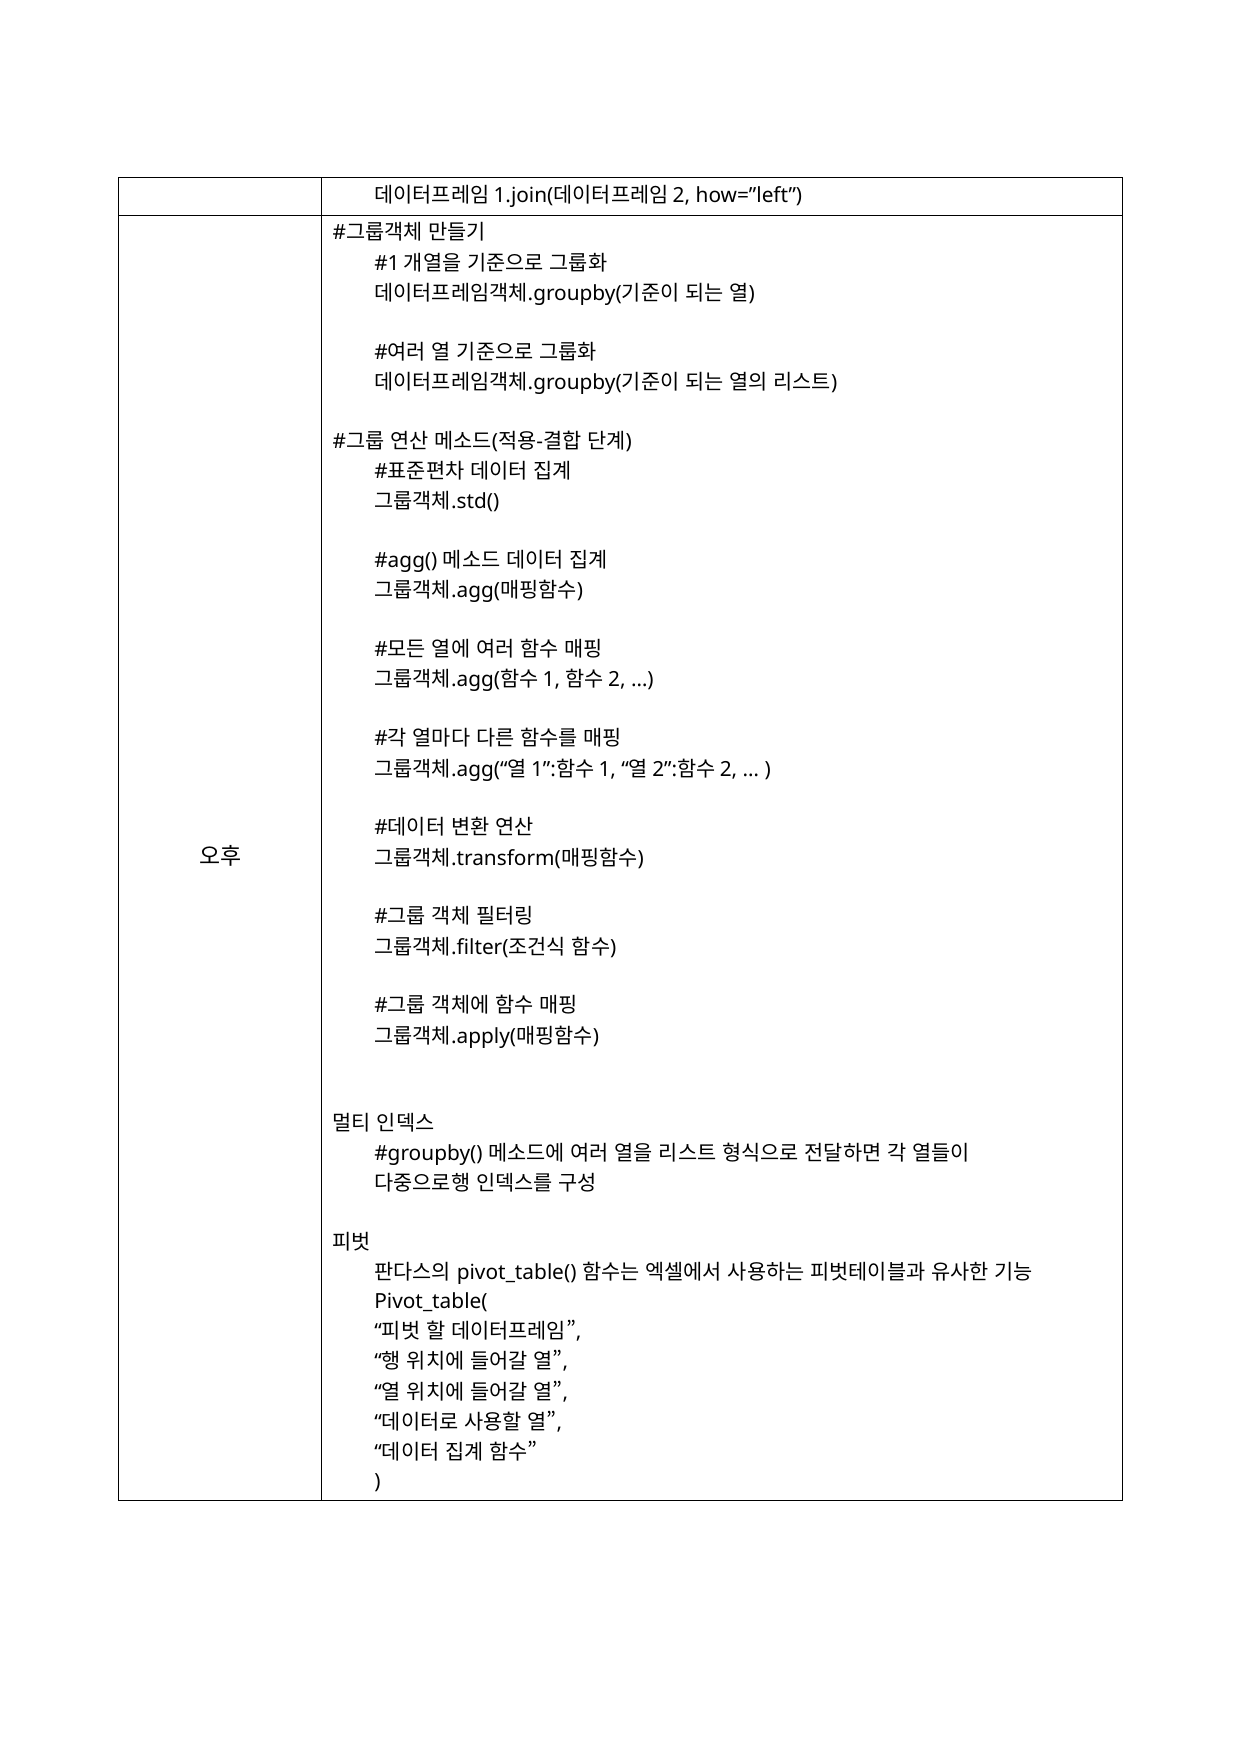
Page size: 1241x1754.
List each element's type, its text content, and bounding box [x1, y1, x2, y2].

table_cell #그룹객체 만들기 #1개열을 기준으로 그룹화 데이터프레임객체.groupby(기준이 되는 열) #여러 열 기준으로 그룹화 데이터프레임객체.groupby(기준이 되는 열의 리스트) #그룹 연산 메소드(적용-결합 단계) #표준편차 데이터 집계 그룹객체.std() #agg() 메소드 데이터 집계 그룹객체.agg(매핑함수) #모든 열에 여러 함수 매핑 그룹객체.agg(함수1, 함수2, …) #각 열마다 다른 함수를 매핑 그룹객체.agg(“열1”:함수1, “열2”:함수2, … ) #데이터 변환 연산 그룹객체.transform(매핑함수) #그룹 객체 필터링 그룹객체.filter(조건식 함수) #그룹 객체에 함수 매핑 그룹객체.apply(매핑함수) 멀티 인덱스 #groupby() 메소드에 여러 열을 리스트 형식으로 전달하면 각 열들이 다중으로행 인덱스를 구성 피벗 판다스의 pivot_table() 함수는 엑셀에서 사용하는 피벗테이블과 유사한 기능 Pivot_table( “피벗 할 데이터프레임”, “행 위치에 들어갈 열”, “열 위치에 들어갈 열”, “데이터로 사용할 열”, “데이터 집계 함수” ) [322, 216, 1122, 1500]
table_cell 오전 [119, 178, 321, 214]
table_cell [322, 178, 1122, 214]
table_cell 오후 [119, 216, 321, 1500]
